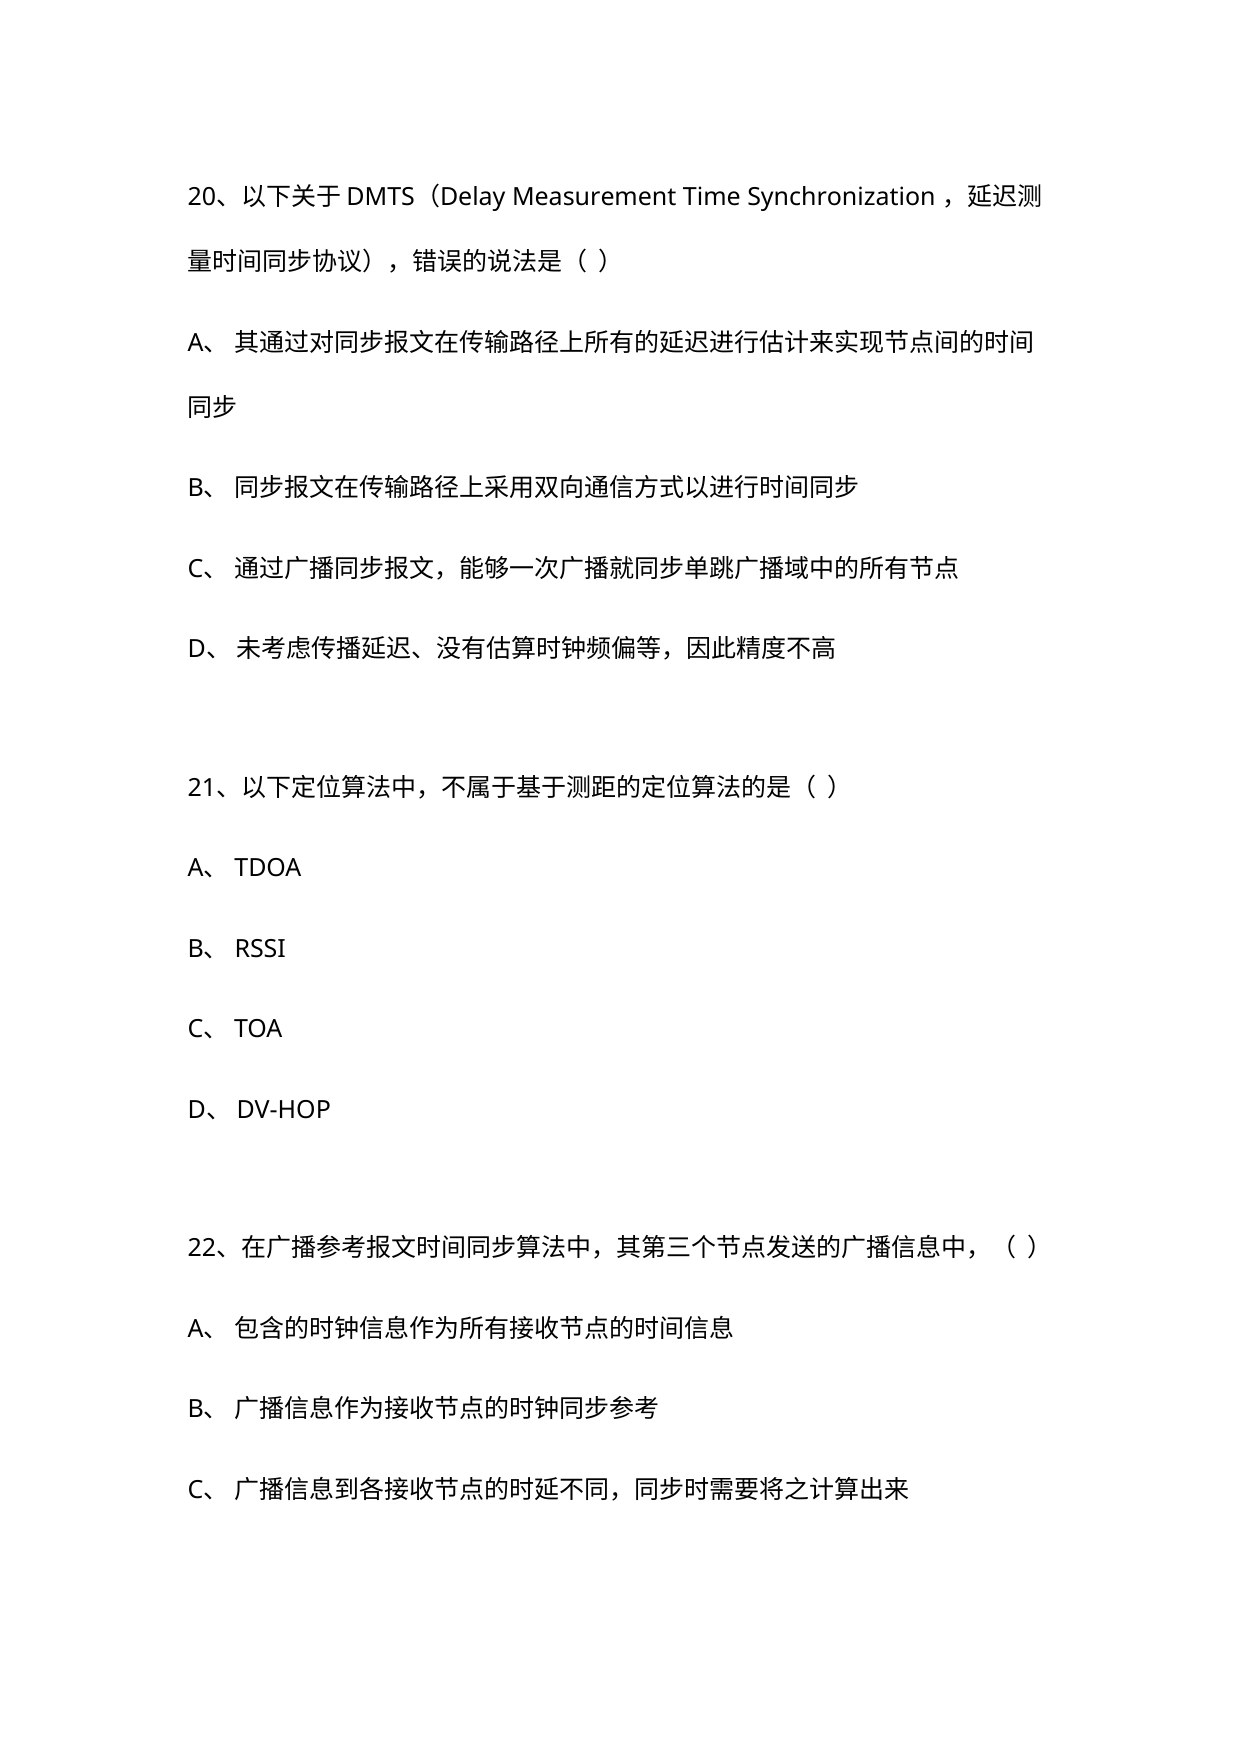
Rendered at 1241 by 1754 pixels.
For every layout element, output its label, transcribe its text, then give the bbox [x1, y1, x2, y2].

text C、 通过广播同步报文，能够一次广播就同步单跳广播域中的所有节点 [187, 534, 1053, 599]
text 21、以下定位算法中，不属于基于测距的定位算法的是（ ） [187, 753, 1053, 818]
text A、 其通过对同步报文在传输路径上所有的延迟进行估计来实现节点间的时间同步 [187, 308, 1053, 438]
text A、 TDOA [187, 833, 1053, 898]
text B、 同步报文在传输路径上采用双向通信方式以进行时间同步 [187, 453, 1053, 518]
text D、 DV-HOP [187, 1075, 1053, 1140]
text 22、在广播参考报文时间同步算法中，其第三个节点发送的广播信息中，（ ） [187, 1213, 1053, 1278]
text 20、以下关于DMTS（Delay Measurement Time Synchronization ，延迟测量时间同步协议），错误的说法是（ ） [187, 162, 1053, 292]
text A、 包含的时钟信息作为所有接收节点的时间信息 [187, 1294, 1053, 1359]
text B、 广播信息作为接收节点的时钟同步参考 [187, 1374, 1053, 1439]
text D、 未考虑传播延迟、没有估算时钟频偏等，因此精度不高 [187, 614, 1053, 679]
text C、 TOA [187, 994, 1053, 1059]
text C、 广播信息到各接收节点的时延不同，同步时需要将之计算出来 [187, 1455, 1053, 1520]
text B、 RSSI [187, 914, 1053, 979]
